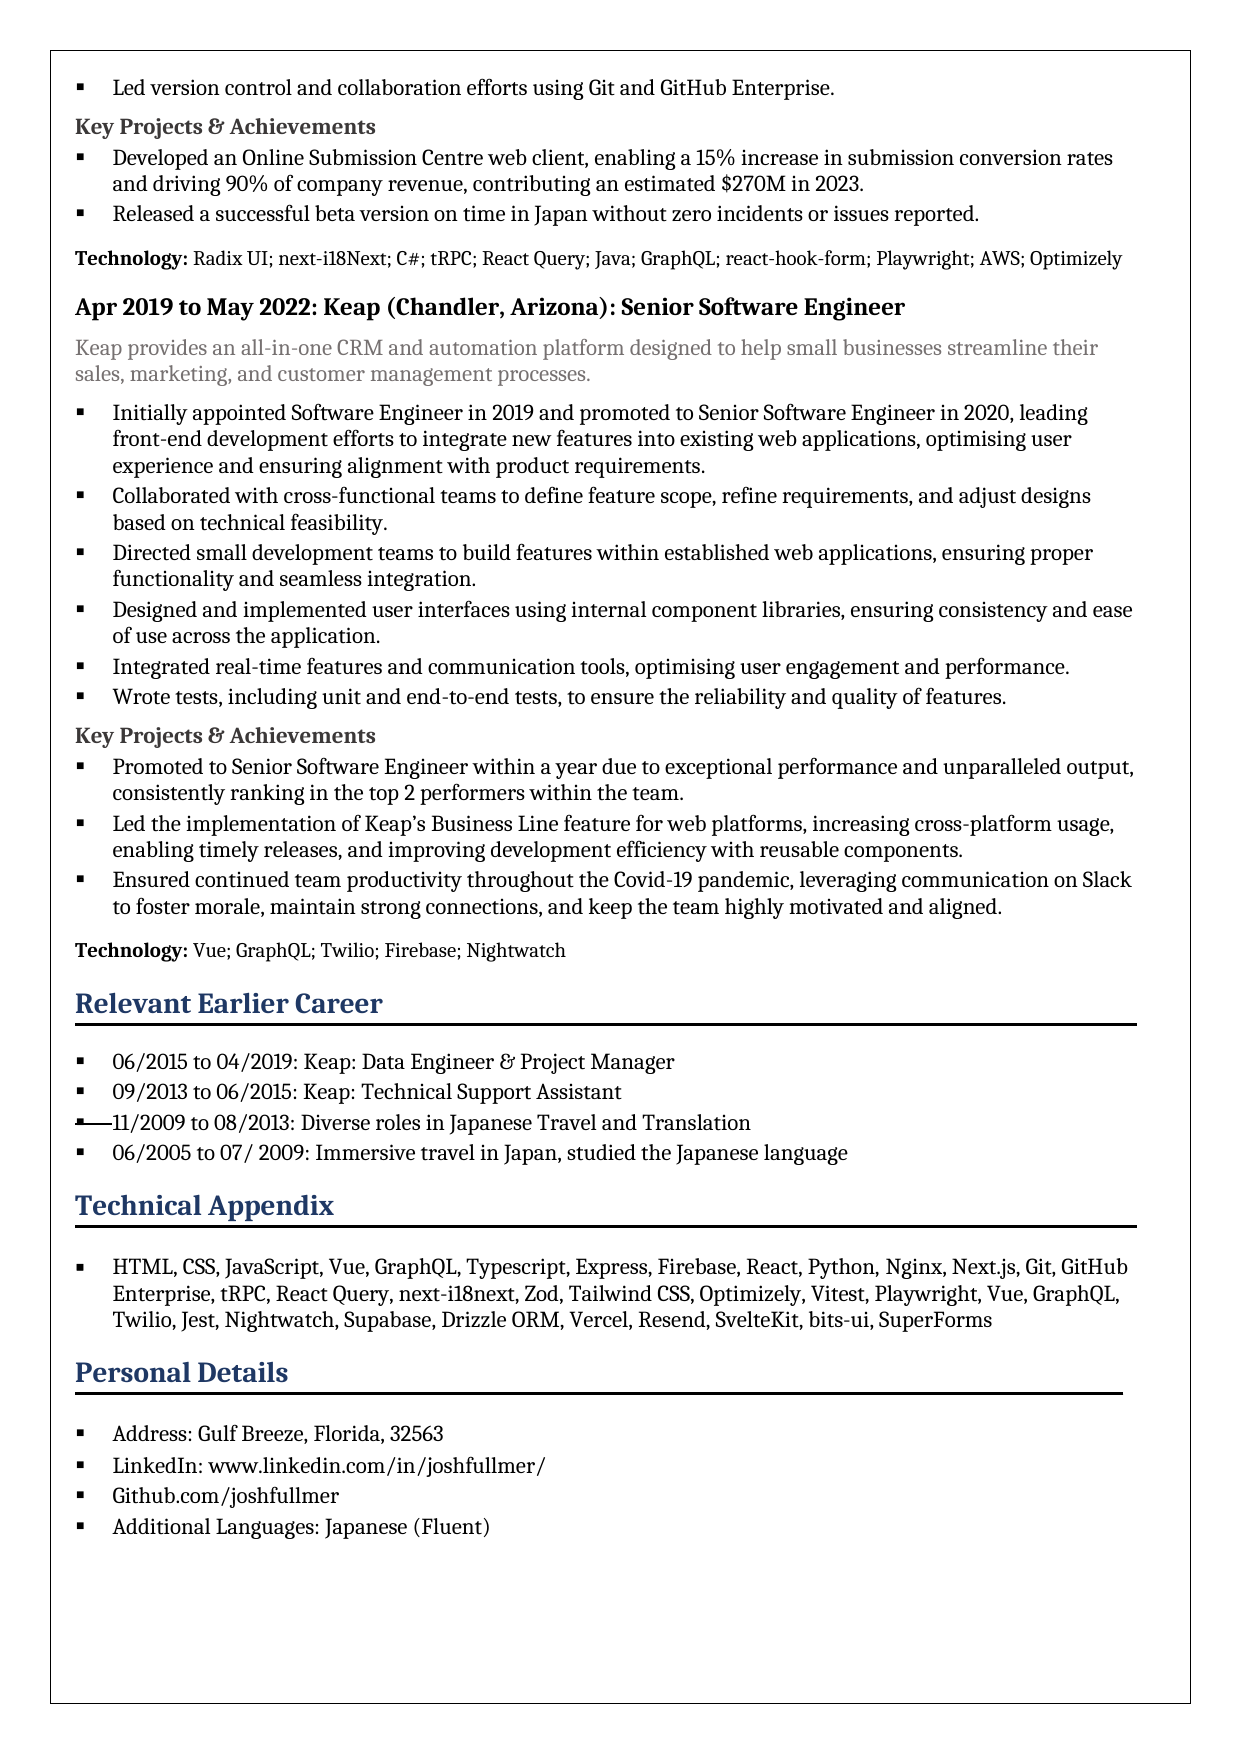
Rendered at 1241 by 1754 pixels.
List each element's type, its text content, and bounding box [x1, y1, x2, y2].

list Integrated real-time features and communication tools, optimising user engagement and performance. [75, 653, 1137, 680]
text Technology: Vue; GraphQL; Twilio; Firebase; Nightwatch [75, 939, 1137, 963]
text Relevant Earlier Career [75, 987, 1137, 1023]
text Apr 2019 to May 2022: Keap (Chandler, Arizona): Senior Software Engineer [75, 293, 1137, 322]
list Directed small development teams to build features within established web applications, ensuring proper functionality and seamless integration. [75, 540, 1137, 592]
text Key Projects & Achievements [75, 723, 1137, 749]
list Developed an Online Submission Centre web client, enabling a 15% increase in submission conversion rates and driving 90% of company revenue, contributing an estimated $270M in 2023. [75, 144, 1137, 197]
list Collaborated with cross-functional teams to define feature scope, refine requirements, and adjust designs based on technical feasibility. [75, 483, 1137, 536]
list HTML, CSS, JavaScript, Vue, GraphQL, Typescript, Express, Firebase, React, Python, Nginx, Next.js, Git, GitHub Enterprise, tRPC, React Query, next-i18next, Zod, Tailwind CSS, Optimizely, Vitest, Playwright, Vue, GraphQL, Twilio, Jest, Nightwatch, Supabase, Drizzle ORM, Vercel, Resend, SvelteKit, bits-ui, SuperForms [75, 1254, 1137, 1333]
list Github.com/joshfullmer [75, 1483, 1137, 1510]
list Wrote tests, including unit and end-to-end tests, to ensure the reliability and quality of features. [75, 684, 1137, 710]
text Technical Appendix [75, 1189, 1137, 1225]
list 09/2013 to 06/2015: Keap: Technical Support Assistant [75, 1079, 1137, 1106]
list 11/2009 to 08/2013: Diverse roles in Japanese Travel and Translation [75, 1110, 1137, 1136]
text Keap provides an all-in-one CRM and automation platform designed to help small businesses streamline their sales, marketing, and customer management processes. [75, 334, 1137, 387]
text Personal Details [75, 1356, 1123, 1392]
list Address: Gulf Breeze, Florida, 32563 [75, 1421, 1137, 1447]
list Initially appointed Software Engineer in 2019 and promoted to Senior Software Engineer in 2020, leading front-end development efforts to integrate new features into existing web applications, optimising user experience and ensuring alignment with product requirements. [75, 400, 1137, 479]
list Led version control and collaboration efforts using Git and GitHub Enterprise. [75, 75, 1137, 101]
list Released a successful beta version on time in Japan without zero incidents or issues reported. [75, 201, 1137, 228]
list Additional Languages: Japanese (Fluent) [75, 1514, 1137, 1540]
list 06/2015 to 04/2019: Keap: Data Engineer & Project Manager [75, 1049, 1137, 1075]
list Designed and implemented user interfaces using internal component libraries, ensuring consistency and ease of use across the application. [75, 597, 1137, 649]
list Ensured continued team productivity throughout the Covid-19 pandemic, leveraging communication on Slack to foster morale, maintain strong connections, and keep the team highly motivated and aligned. [75, 867, 1137, 920]
text Key Projects & Achievements [75, 114, 1137, 140]
list Promoted to Senior Software Engineer within a year due to exceptional performance and unparalleled output, consistently ranking in the top 2 performers within the team. [75, 753, 1137, 806]
list LinkedIn: www.linkedin.com/in/joshfullmer/ [75, 1451, 1137, 1479]
list 06/2005 to 07/ 2009: Immersive travel in Japan, studied the Japanese language [75, 1140, 1137, 1167]
text Technology: Radix UI; next-i18Next; C#; tRPC; React Query; Java; GraphQL; react-hook-form; Playwright; AWS; Optimizely [75, 246, 1137, 270]
list Led the implementation of Keap’s Business Line feature for web platforms, increasing cross-platform usage, enabling timely releases, and improving development efficiency with reusable components. [75, 810, 1137, 863]
